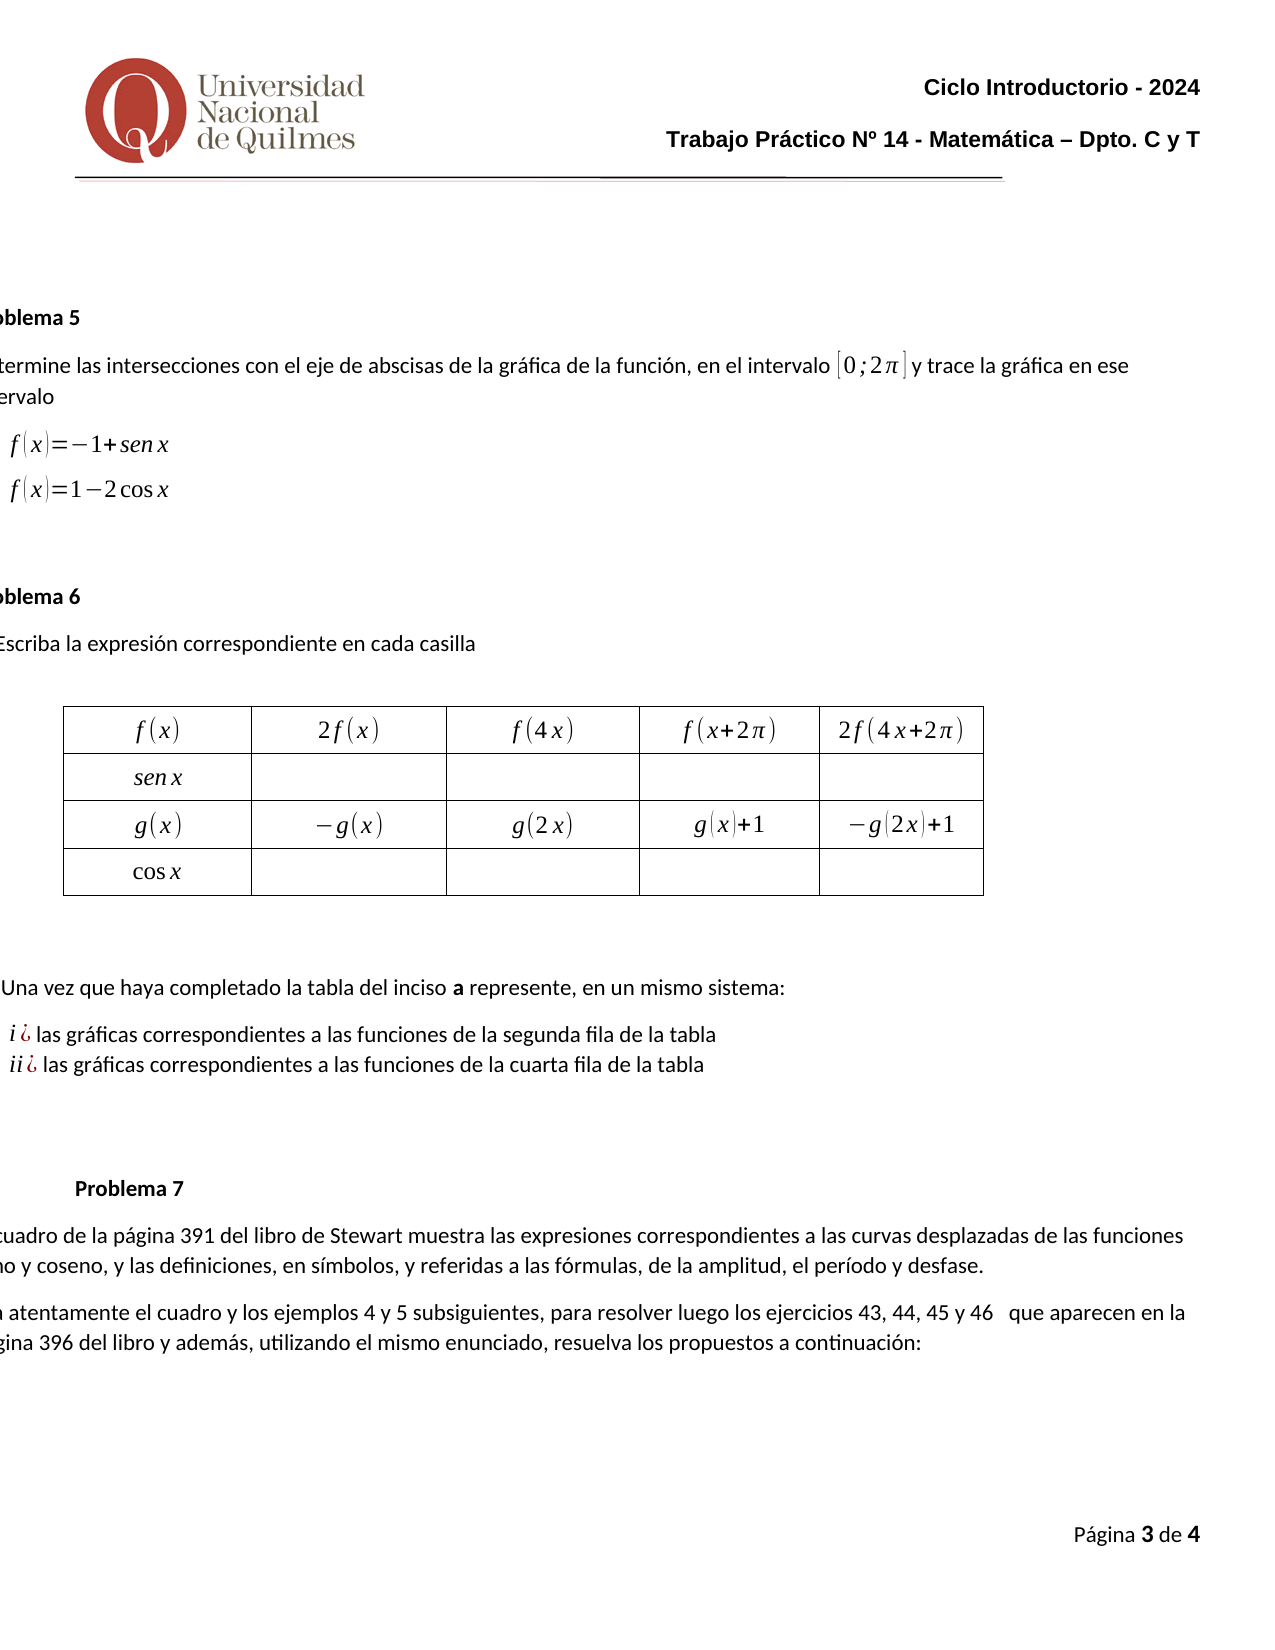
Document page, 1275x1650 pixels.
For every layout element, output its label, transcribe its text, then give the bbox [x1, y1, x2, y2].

text Lea atentamente el cuadro y los ejemplos 4 y 5 subsiguientes, para resolver luego los ejercicios 43, 44, 45 y 46 que aparecen en la página 396 del libro y además, utilizando el mismo enunciado, resuelva los propuestos a continuación: [0, 1298, 1200, 1356]
table_cell [640, 801, 819, 848]
list las gráficas correspondientes a las funciones de la cuarta fila de la tabla [9, 1050, 1200, 1078]
table_cell [252, 801, 446, 848]
table_cell [64, 849, 251, 895]
text Problema 6 [0, 582, 1200, 610]
table_cell [447, 754, 639, 800]
table_cell [640, 754, 819, 800]
list a) Escriba la expresión correspondiente en cada casilla [0, 629, 1200, 657]
table_cell [252, 754, 446, 800]
table_header [820, 707, 983, 753]
table_header [640, 707, 819, 753]
picture [75, 46, 374, 175]
table_header [252, 707, 446, 753]
table_cell [447, 849, 639, 895]
table_header [64, 707, 251, 753]
table_cell [64, 754, 251, 800]
table_cell [820, 754, 983, 800]
table_cell [252, 849, 446, 895]
text El cuadro de la página 391 del libro de Stewart muestra las expresiones correspondientes a las curvas desplazadas de las funciones seno y coseno, y las definiciones, en símbolos, y referidas a las fórmulas, de la amplitud, el período y desfase. [0, 1221, 1200, 1279]
table_cell [820, 801, 983, 848]
table_cell [640, 849, 819, 895]
text Problema 5 [0, 303, 1200, 331]
table_cell [820, 849, 983, 895]
list las gráficas correspondientes a las funciones de la segunda fila de la tabla [9, 1020, 1200, 1048]
table_cell [447, 801, 639, 848]
text Problema 7 [75, 1174, 1200, 1202]
text b) Una vez que haya completado la tabla del inciso a represente, en un mismo sistema: [0, 973, 1200, 1001]
table_header [447, 707, 639, 753]
table_cell [64, 801, 251, 848]
text Determine las intersecciones con el eje de abscisas de la gráfica de la función, en el intervalo y trace la gráfica en ese intervalo [0, 349, 1200, 410]
